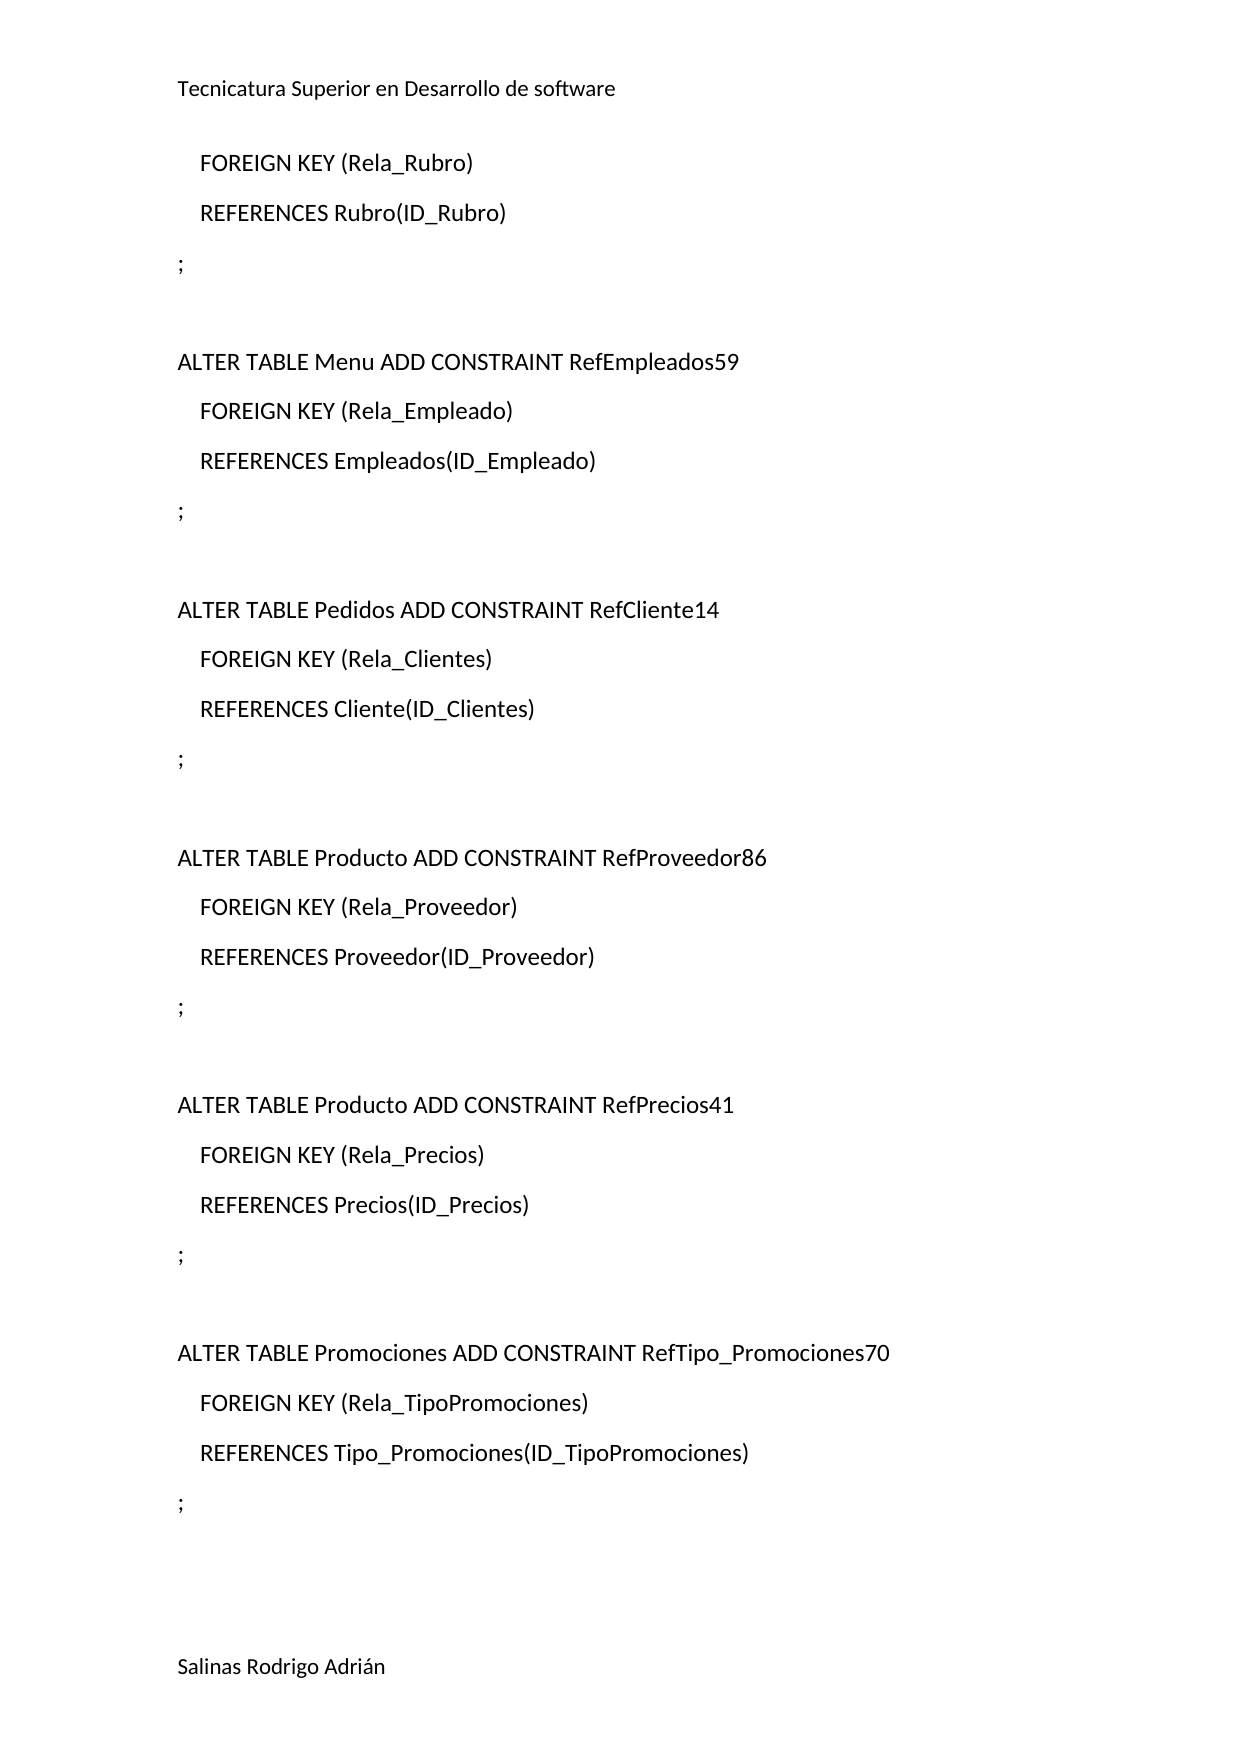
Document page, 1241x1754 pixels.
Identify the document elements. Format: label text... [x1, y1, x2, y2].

text REFERENCES Rubro(ID_Rubro) [177, 197, 1063, 228]
text ALTER TABLE Menu ADD CONSTRAINT RefEmpleados59 [177, 346, 1063, 376]
text REFERENCES Cliente(ID_Clientes) [177, 693, 1063, 723]
text ; [177, 1486, 1063, 1517]
text ; [177, 743, 1063, 773]
text ; [177, 495, 1063, 525]
text REFERENCES Proveedor(ID_Proveedor) [177, 941, 1063, 971]
text FOREIGN KEY (Rela_Proveedor) [177, 891, 1063, 922]
text ALTER TABLE Promociones ADD CONSTRAINT RefTipo_Promociones70 [177, 1338, 1063, 1368]
text ; [177, 247, 1063, 277]
text ALTER TABLE Producto ADD CONSTRAINT RefPrecios41 [177, 1090, 1063, 1120]
text ALTER TABLE Producto ADD CONSTRAINT RefProveedor86 [177, 842, 1063, 872]
text FOREIGN KEY (Rela_Rubro) [177, 148, 1063, 178]
text FOREIGN KEY (Rela_Precios) [177, 1139, 1063, 1170]
text FOREIGN KEY (Rela_Empleado) [177, 396, 1063, 426]
text REFERENCES Empleados(ID_Empleado) [177, 445, 1063, 476]
text ; [177, 991, 1063, 1021]
text REFERENCES Tipo_Promociones(ID_TipoPromociones) [177, 1437, 1063, 1467]
text ALTER TABLE Pedidos ADD CONSTRAINT RefCliente14 [177, 594, 1063, 624]
text ; [177, 1238, 1063, 1269]
text FOREIGN KEY (Rela_TipoPromociones) [177, 1387, 1063, 1418]
text REFERENCES Precios(ID_Precios) [177, 1189, 1063, 1219]
text FOREIGN KEY (Rela_Clientes) [177, 643, 1063, 674]
